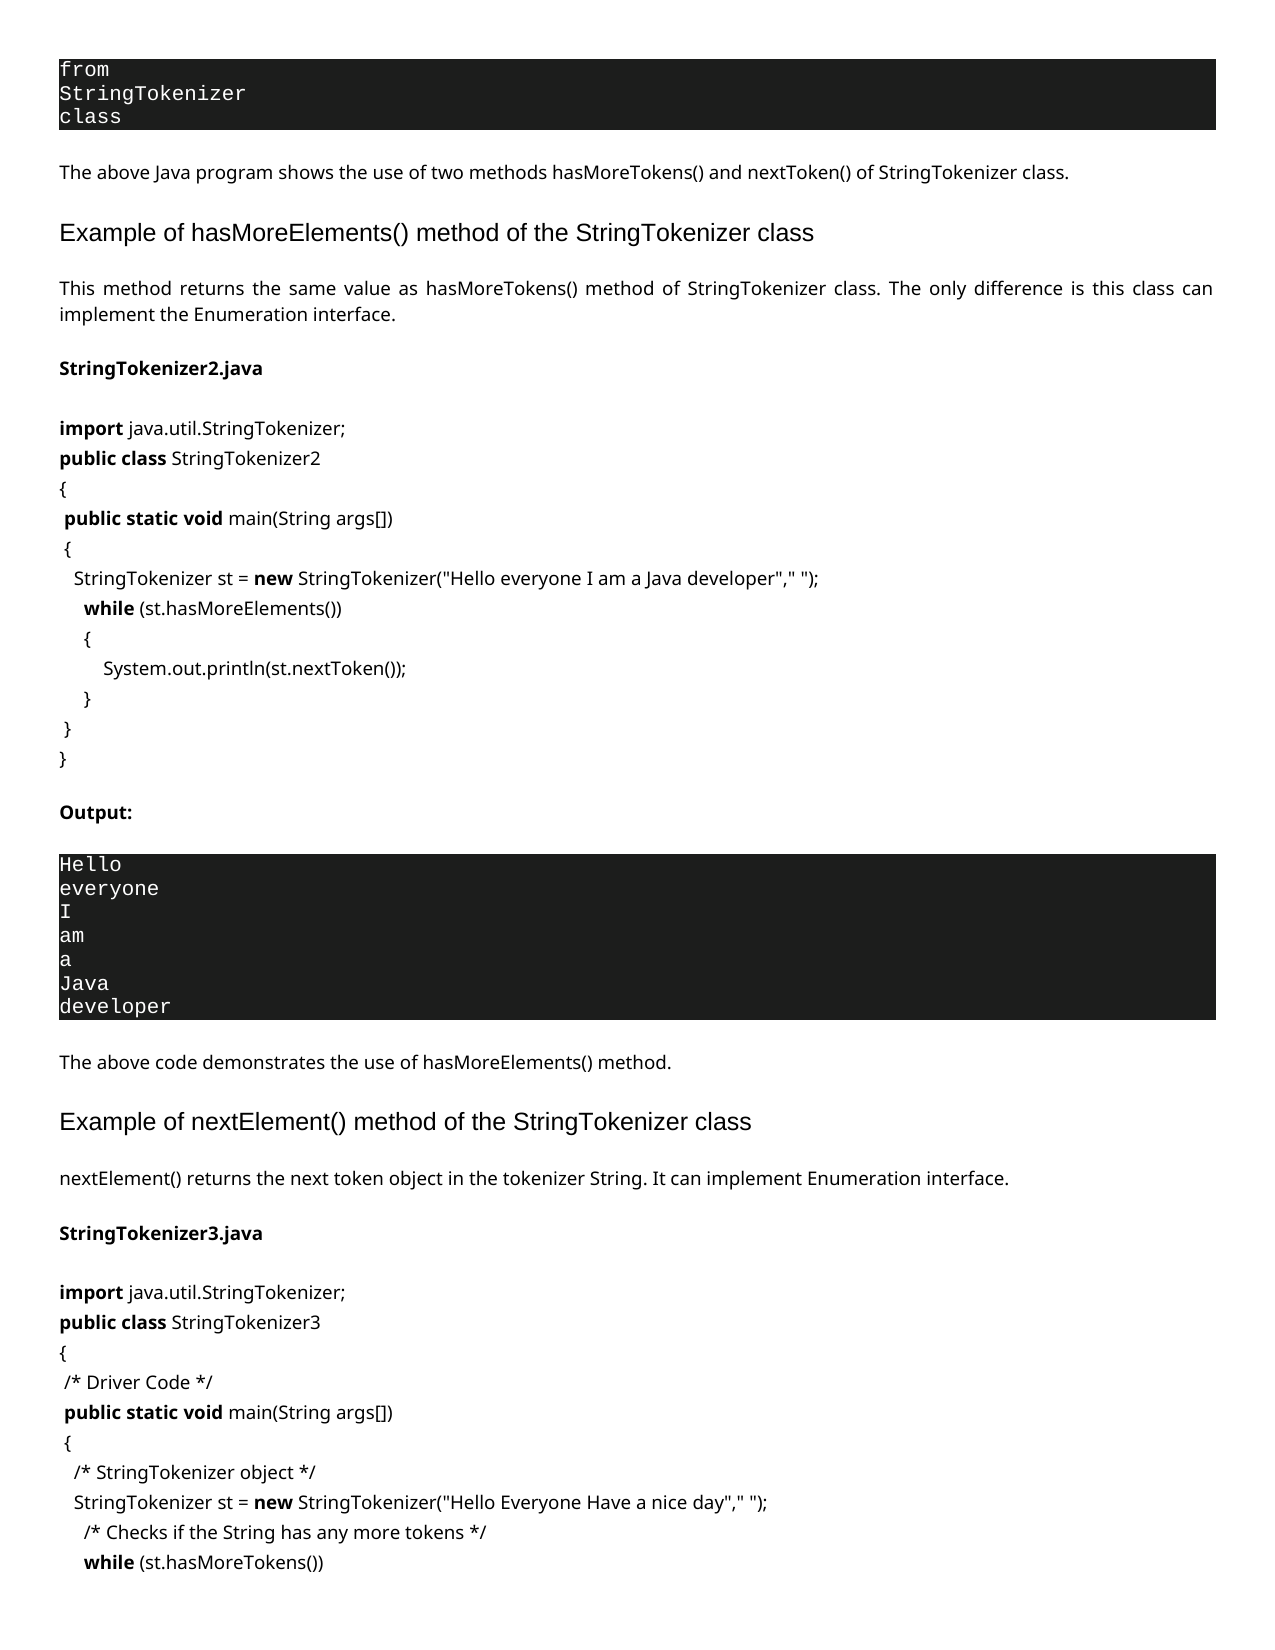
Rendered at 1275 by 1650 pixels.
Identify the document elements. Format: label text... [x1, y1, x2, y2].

text developer [59, 996, 1216, 1020]
text { [59, 1425, 1216, 1455]
text The above Java program shows the use of two methods hasMoreTokens() and nextToken() of StringTokenizer class. [59, 159, 1216, 185]
text { [59, 1335, 1216, 1365]
text { [59, 620, 1216, 650]
text StringTokenizer st = new StringTokenizer("Hello Everyone Have a nice day"," "); [59, 1485, 1216, 1515]
text while (st.hasMoreElements()) [59, 590, 1216, 620]
text Hello [59, 854, 1216, 878]
text everyone [59, 878, 1216, 902]
text import java.util.StringTokenizer; [59, 1275, 1216, 1305]
text StringTokenizer st = new StringTokenizer("Hello everyone I am a Java developer"," "); [59, 560, 1216, 590]
text /* Driver Code */ [59, 1365, 1216, 1395]
text public static void main(String args[]) [59, 1395, 1216, 1425]
text public static void main(String args[]) [59, 500, 1216, 530]
text import java.util.StringTokenizer; [59, 410, 1216, 440]
text StringTokenizer3.java [59, 1220, 1216, 1246]
text StringTokenizer [59, 83, 1216, 106]
text from [59, 59, 1216, 83]
text Output: [59, 799, 1216, 825]
text a [59, 949, 1216, 972]
text } [59, 740, 1216, 770]
text System.out.println(st.nextToken()); [59, 650, 1216, 680]
text The above code demonstrates the use of hasMoreElements() method. [59, 1049, 1216, 1074]
text { [59, 530, 1216, 560]
subtitle Example of nextElement() method of the StringTokenizer class [59, 1104, 1216, 1136]
text StringTokenizer2.java [59, 356, 1216, 381]
text } [59, 710, 1216, 740]
text Java [59, 972, 1216, 996]
text This method returns the same value as hasMoreTokens() method of StringTokenizer class. The only difference is this class can implement the Enumeration interface. [59, 276, 1216, 327]
text am [59, 925, 1216, 949]
text I [59, 902, 1216, 925]
text /* StringTokenizer object */ [59, 1455, 1216, 1485]
text nextElement() returns the next token object in the tokenizer String. It can implement Enumeration interface. [59, 1165, 1216, 1191]
text public class StringTokenizer3 [59, 1305, 1216, 1335]
text /* Checks if the String has any more tokens */ [59, 1515, 1216, 1545]
text class [59, 106, 1216, 130]
text { [59, 470, 1216, 500]
text public class StringTokenizer2 [59, 440, 1216, 470]
text while (st.hasMoreTokens()) [59, 1545, 1216, 1575]
subtitle Example of hasMoreElements() method of the StringTokenizer class [59, 214, 1216, 246]
text } [59, 680, 1216, 710]
